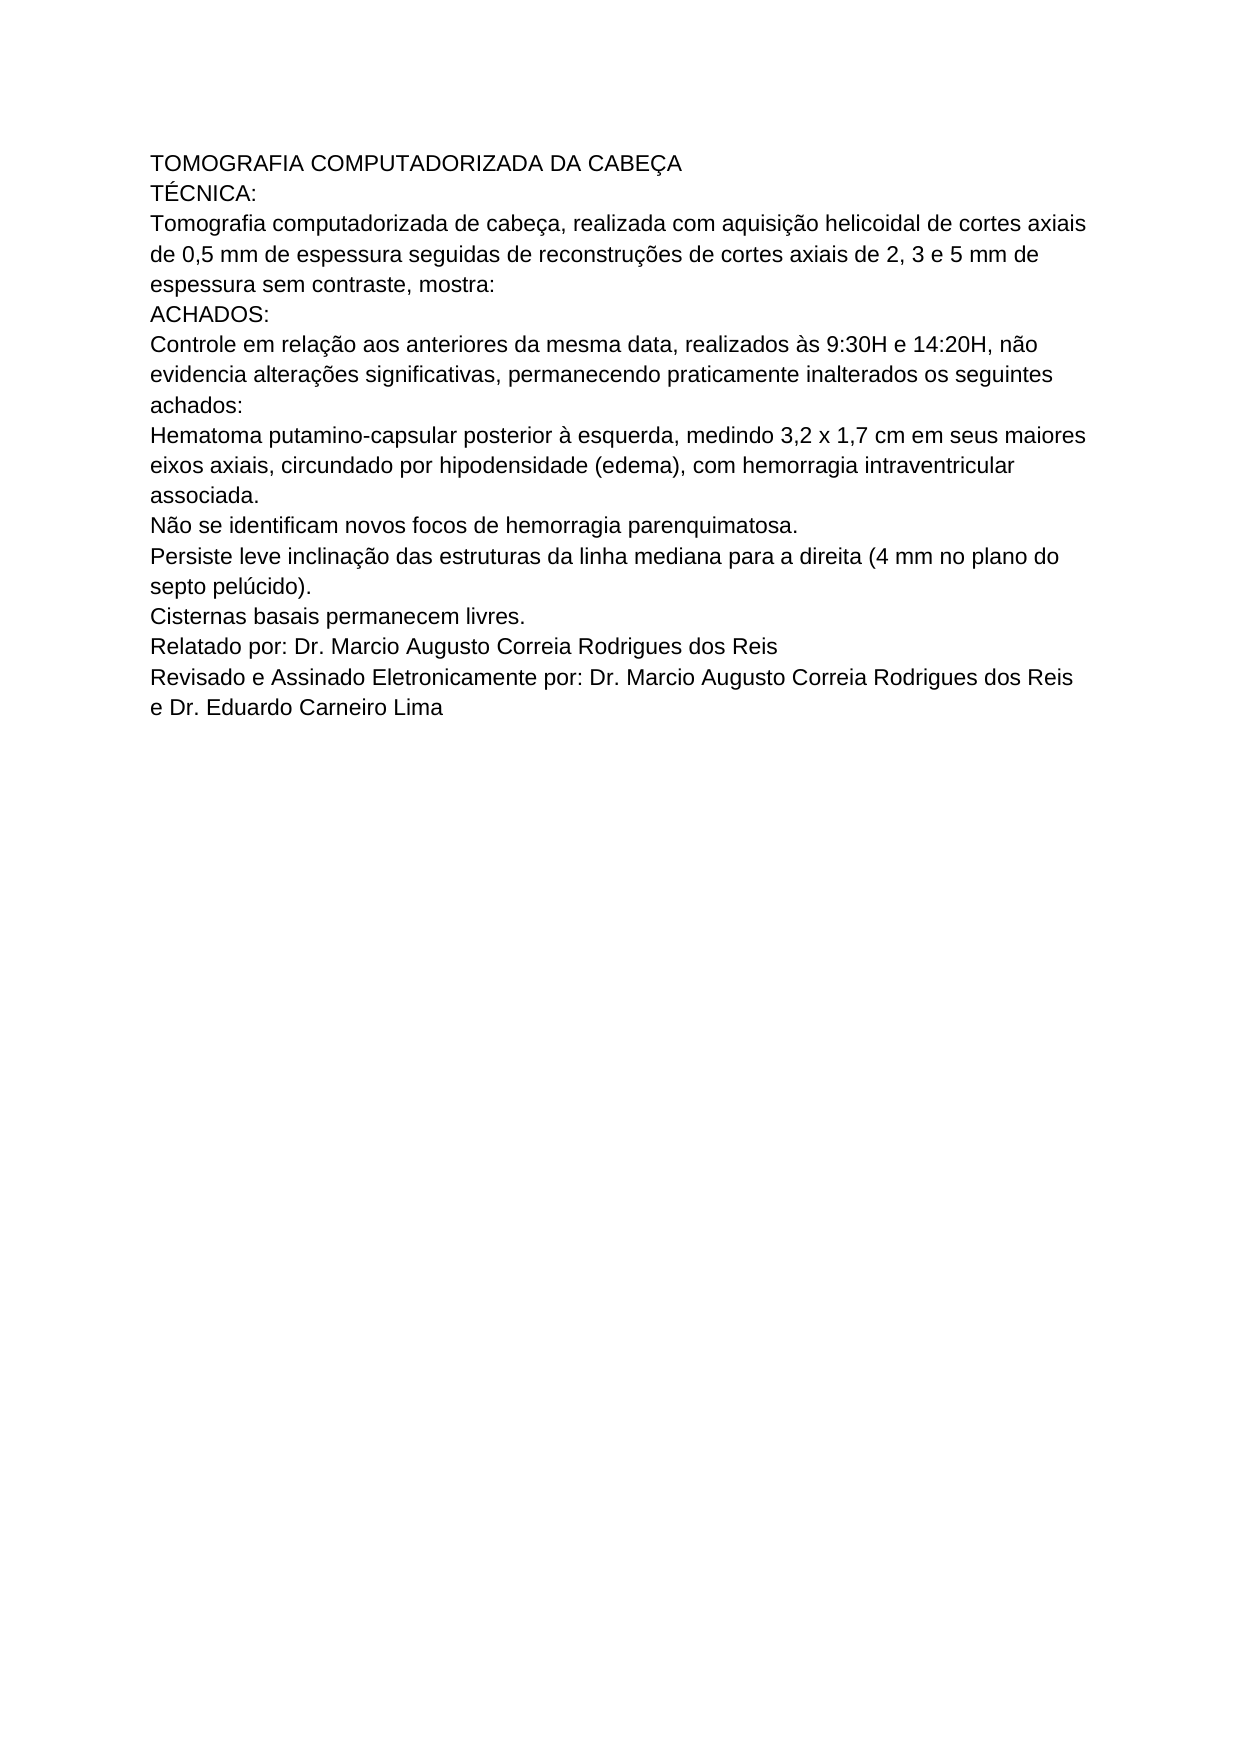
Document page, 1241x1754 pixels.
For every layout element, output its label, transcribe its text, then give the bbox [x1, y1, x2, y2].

text Hematoma putamino-capsular posterior à esquerda, medindo 3,2 x 1,7 cm em seus maiores eixos axiais, circundado por hipodensidade (edema), com hemorragia intraventricular associada. [150, 422, 1090, 509]
text Relatado por: Dr. Marcio Augusto Correia Rodrigues dos Reis [150, 633, 1090, 660]
text TOMOGRAFIA COMPUTADORIZADA DA CABEÇA [150, 150, 1090, 176]
text Persiste leve inclinação das estruturas da linha mediana para a direita (4 mm no plano do septo pelúcido). [150, 543, 1090, 599]
text ACHADOS: [150, 301, 1090, 327]
text TÉCNICA: [150, 180, 1090, 207]
text Cisternas basais permanecem livres. [150, 603, 1090, 629]
text Tomografia computadorizada de cabeça, realizada com aquisição helicoidal de cortes axiais de 0,5 mm de espessura seguidas de reconstruções de cortes axiais de 2, 3 e 5 mm de espessura sem contraste, mostra: [150, 210, 1090, 297]
text Controle em relação aos anteriores da mesma data, realizados às 9:30H e 14:20H, não evidencia alterações significativas, permanecendo praticamente inalterados os seguintes achados: [150, 331, 1090, 418]
text Revisado e Assinado Eletronicamente por: Dr. Marcio Augusto Correia Rodrigues dos Reis e Dr. Eduardo Carneiro Lima [150, 663, 1090, 720]
text Não se identificam novos focos de hemorragia parenquimatosa. [150, 512, 1090, 539]
